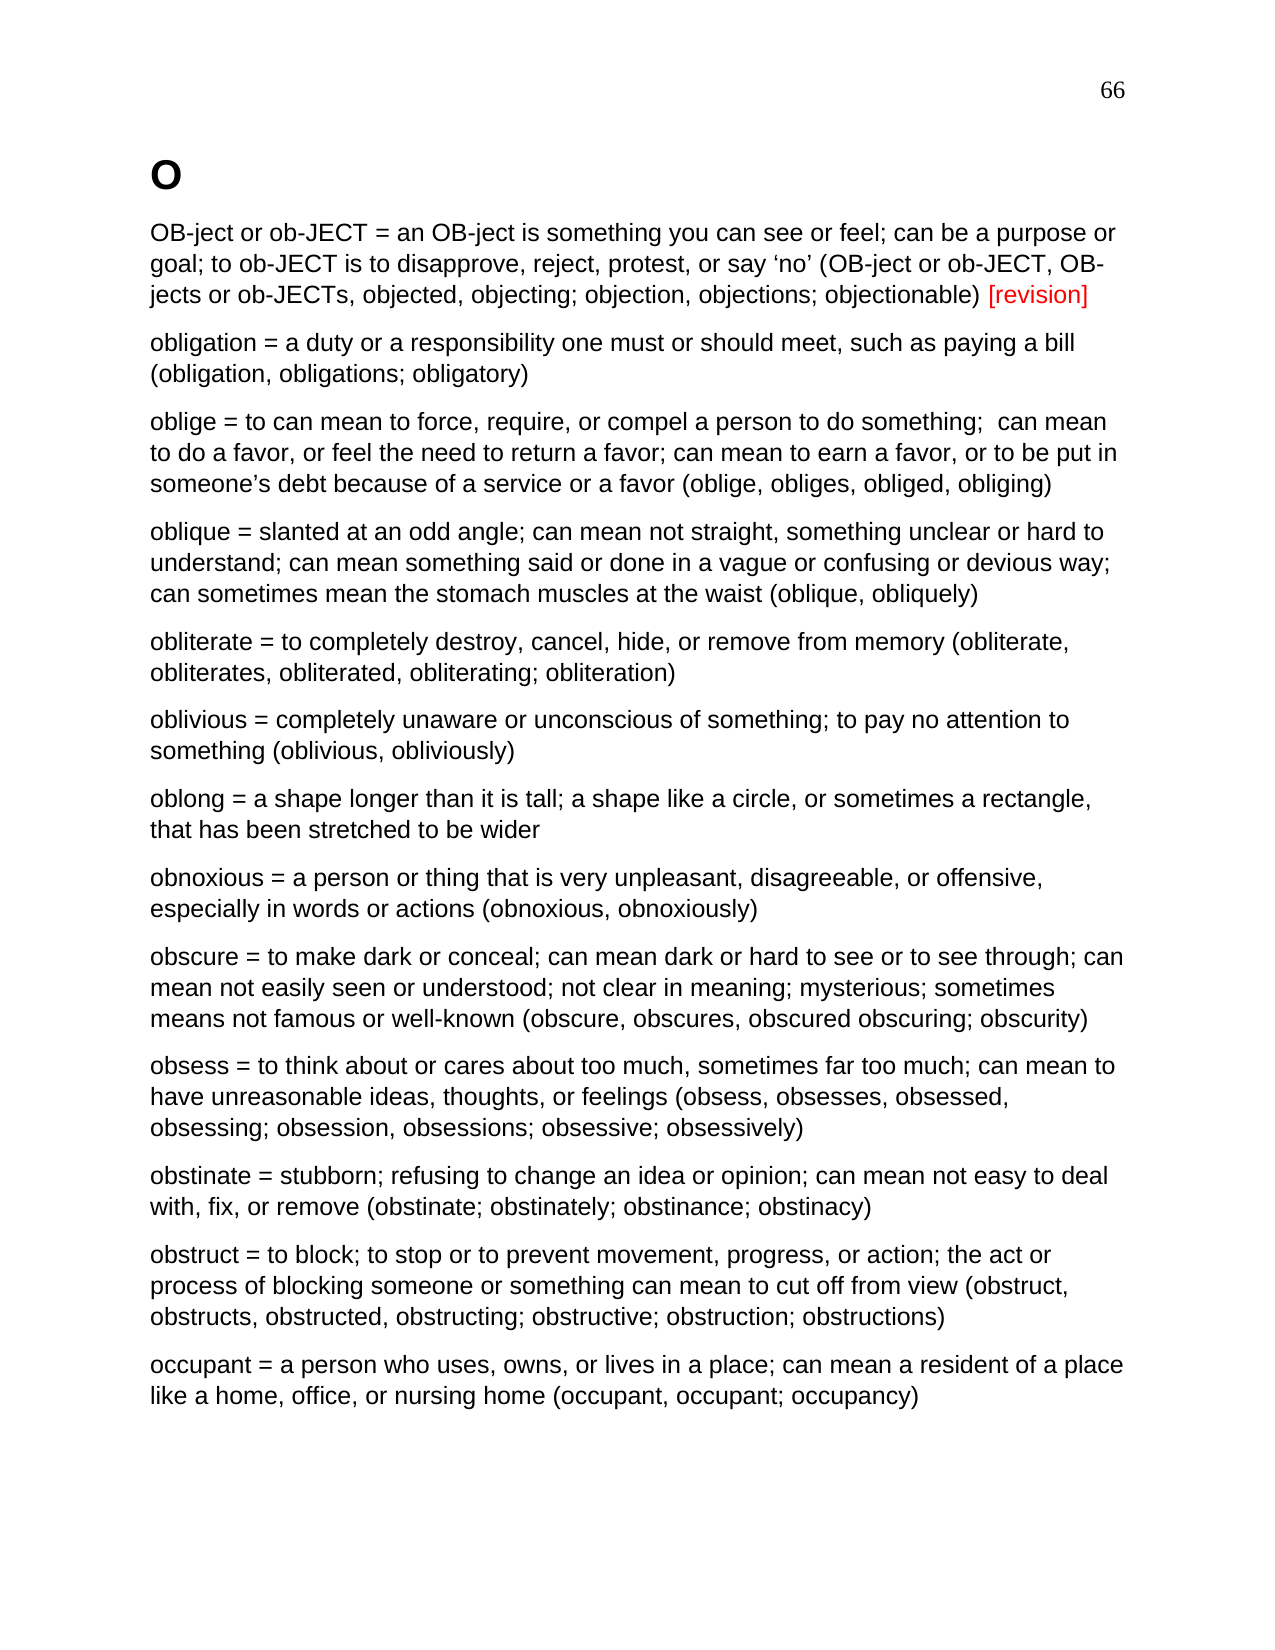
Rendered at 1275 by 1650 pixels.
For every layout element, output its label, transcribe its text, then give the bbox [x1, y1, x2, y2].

text oblige = to can mean to force, require, or compel a person to do something; can mean to do a favor, or feel the need to return a favor; can mean to earn a favor, or to be put in someone’s debt because of a service or a favor (oblige, obliges, obliged, obliging) [150, 407, 1125, 498]
text obstruct = to block; to stop or to prevent movement, progress, or action; the act or process of blocking someone or something can mean to cut off from view (obstruct, obstructs, obstructed, obstructing; obstructive; obstruction; obstructions) [150, 1240, 1125, 1331]
text obsess = to think about or cares about too much, sometimes far too much; can mean to have unreasonable ideas, thoughts, or feelings (obsess, obsesses, obsessed, obsessing; obsession, obsessions; obsessive; obsessively) [150, 1051, 1125, 1142]
text obligation = a duty or a responsibility one must or should meet, such as paying a bill (obligation, obligations; obligatory) [150, 328, 1125, 388]
text obnoxious = a person or thing that is very unpleasant, disagreeable, or offensive, especially in words or actions (obnoxious, obnoxiously) [150, 863, 1125, 922]
text obscure = to make dark or conceal; can mean dark or hard to see or to see through; can mean not easily seen or understood; not clear in meaning; mysterious; sometimes means not famous or well-known (obscure, obscures, obscured obscuring; obscurity) [150, 941, 1125, 1032]
text OB-ject or ob-JECT = an OB-ject is something you can see or feel; can be a purpose or goal; to ob-JECT is to disapprove, reject, protest, or say ‘no’ (OB-ject or ob-JECT, OB-jects or ob-JECTs, objected, objecting; objection, objections; objectionable) [revision] [150, 218, 1125, 309]
text oblivious = completely unaware or unconscious of something; to pay no attention to something (oblivious, obliviously) [150, 705, 1125, 765]
text oblong = a shape longer than it is tall; a shape like a circle, or sometimes a rectangle, that has been stretched to be wider [150, 784, 1125, 844]
text occupant = a person who uses, owns, or lives in a place; can mean a resident of a place like a home, office, or nursing home (occupant, occupant; occupancy) [150, 1349, 1125, 1409]
text obliterate = to completely destroy, cancel, hide, or remove from memory (obliterate, obliterates, obliterated, obliterating; obliteration) [150, 626, 1125, 686]
text oblique = slanted at an odd angle; can mean not straight, something unclear or hard to understand; can mean something said or done in a vague or confusing or devious way; can sometimes mean the stomach muscles at the waist (oblique, obliquely) [150, 517, 1125, 607]
text O [150, 150, 1125, 198]
text obstinate = stubborn; refusing to change an idea or opinion; can mean not easy to deal with, fix, or remove (obstinate; obstinately; obstinance; obstinacy) [150, 1161, 1125, 1221]
